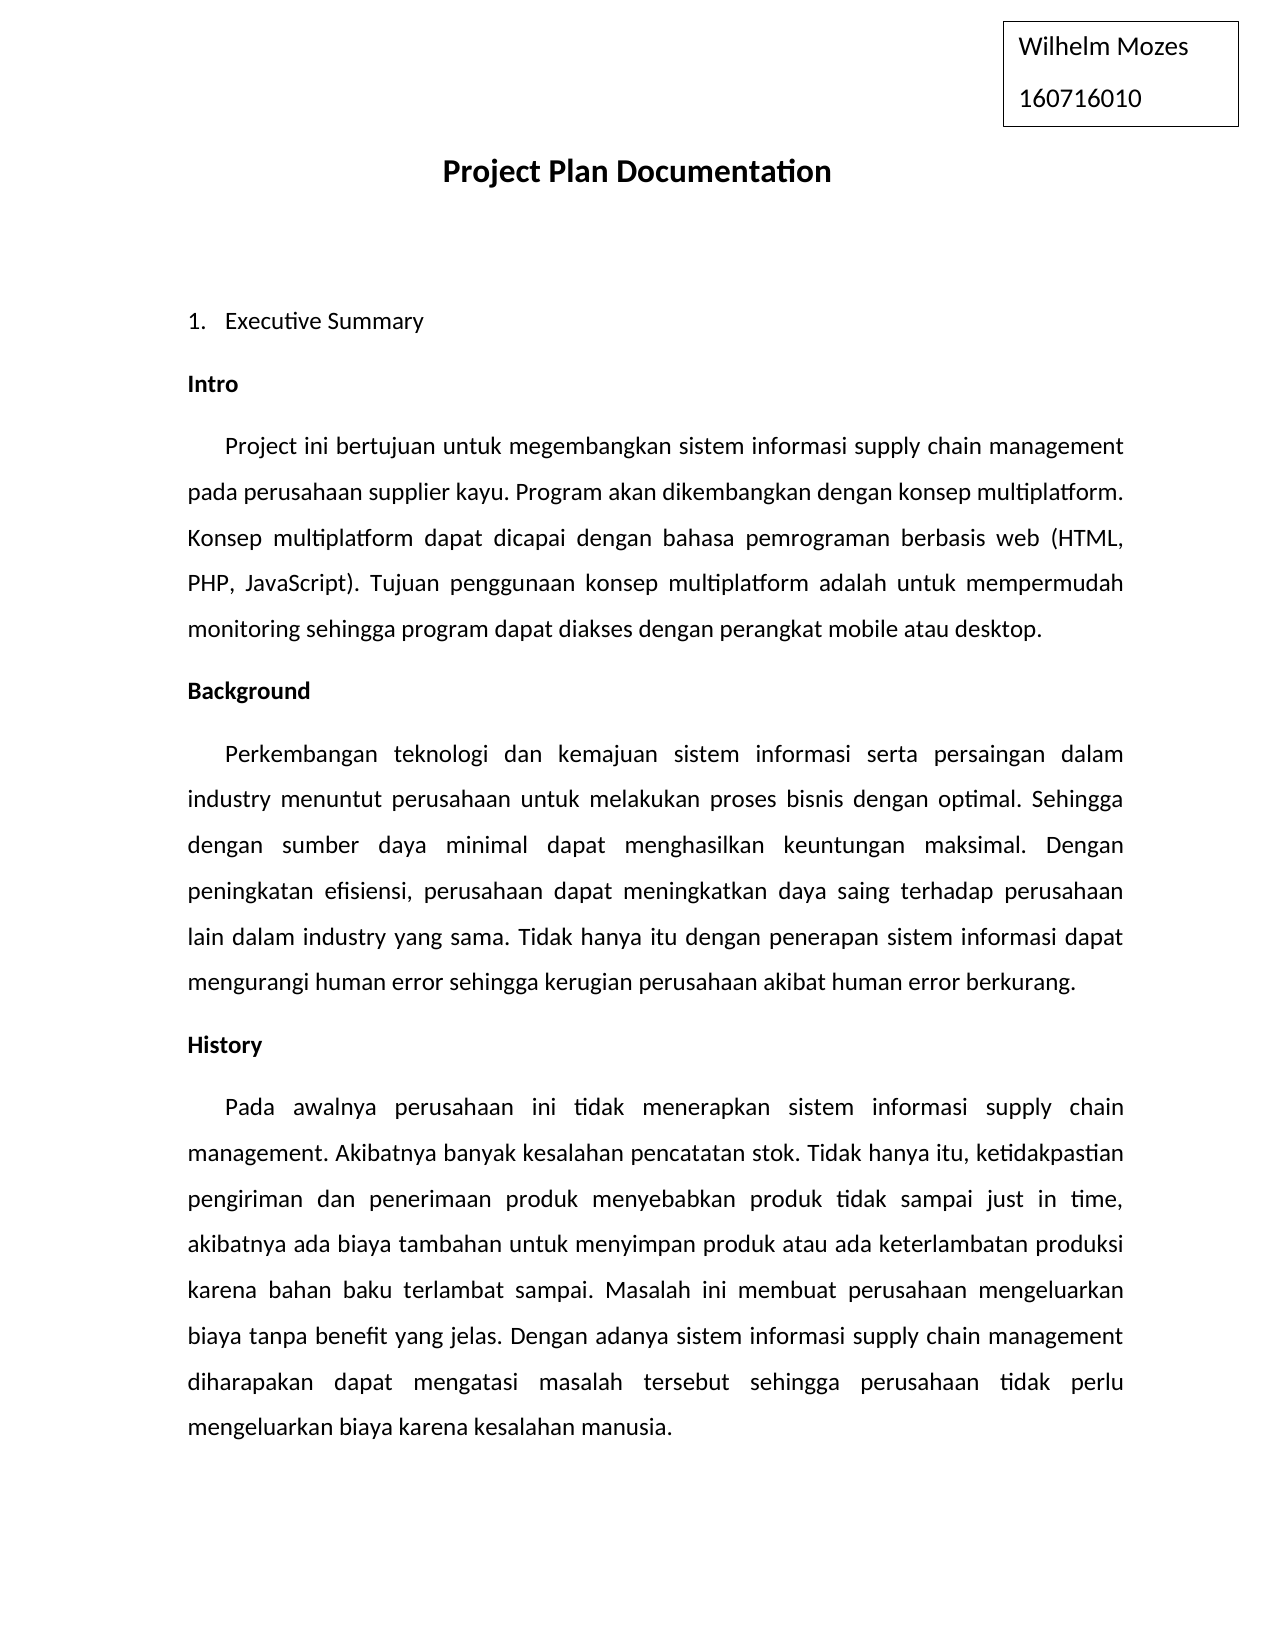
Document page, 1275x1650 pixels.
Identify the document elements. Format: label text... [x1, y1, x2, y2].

text History [150, 1029, 1125, 1059]
text Background [150, 676, 1125, 706]
text Project ini bertujuan untuk megembangkan sistem informasi supply chain management pada perusahaan supplier kayu. Program akan dikembangkan dengan konsep multiplatform. Konsep multiplatform dapat dicapai dengan bahasa pemrograman berbasis web (HTML, PHP, JavaScript). Tujuan penggunaan konsep multiplatform adalah untuk mempermudah monitoring sehingga program dapat diakses dengan perangkat mobile atau desktop. [187, 430, 1125, 644]
text Perkembangan teknologi dan kemajuan sistem informasi serta persaingan dalam industry menuntut perusahaan untuk melakukan proses bisnis dengan optimal. Sehingga dengan sumber daya minimal dapat menghasilkan keuntungan maksimal. Dengan peningkatan efisiensi, perusahaan dapat meningkatkan daya saing terhadap perusahaan lain dalam industry yang sama. Tidak hanya itu dengan penerapan sistem informasi dapat mengurangi human error sehingga kerugian perusahaan akibat human error berkurang. [187, 738, 1125, 997]
text Intro [187, 368, 1125, 398]
text Pada awalnya perusahaan ini tidak menerapkan sistem informasi supply chain management. Akibatnya banyak kesalahan pencatatan stok. Tidak hanya itu, ketidakpastian pengiriman dan penerimaan produk menyebabkan produk tidak sampai just in time, akibatnya ada biaya tambahan untuk menyimpan produk atau ada keterlambatan produksi karena bahan baku terlambat sampai. Masalah ini membuat perusahaan mengeluarkan biaya tanpa benefit yang jelas. Dengan adanya sistem informasi supply chain management diharapakan dapat mengatasi masalah tersebut sehingga perusahaan tidak perlu mengeluarkan biaya karena kesalahan manusia. [187, 1091, 1125, 1442]
text Project Plan Documentation [150, 150, 1125, 191]
list Executive Summary [187, 305, 1125, 336]
